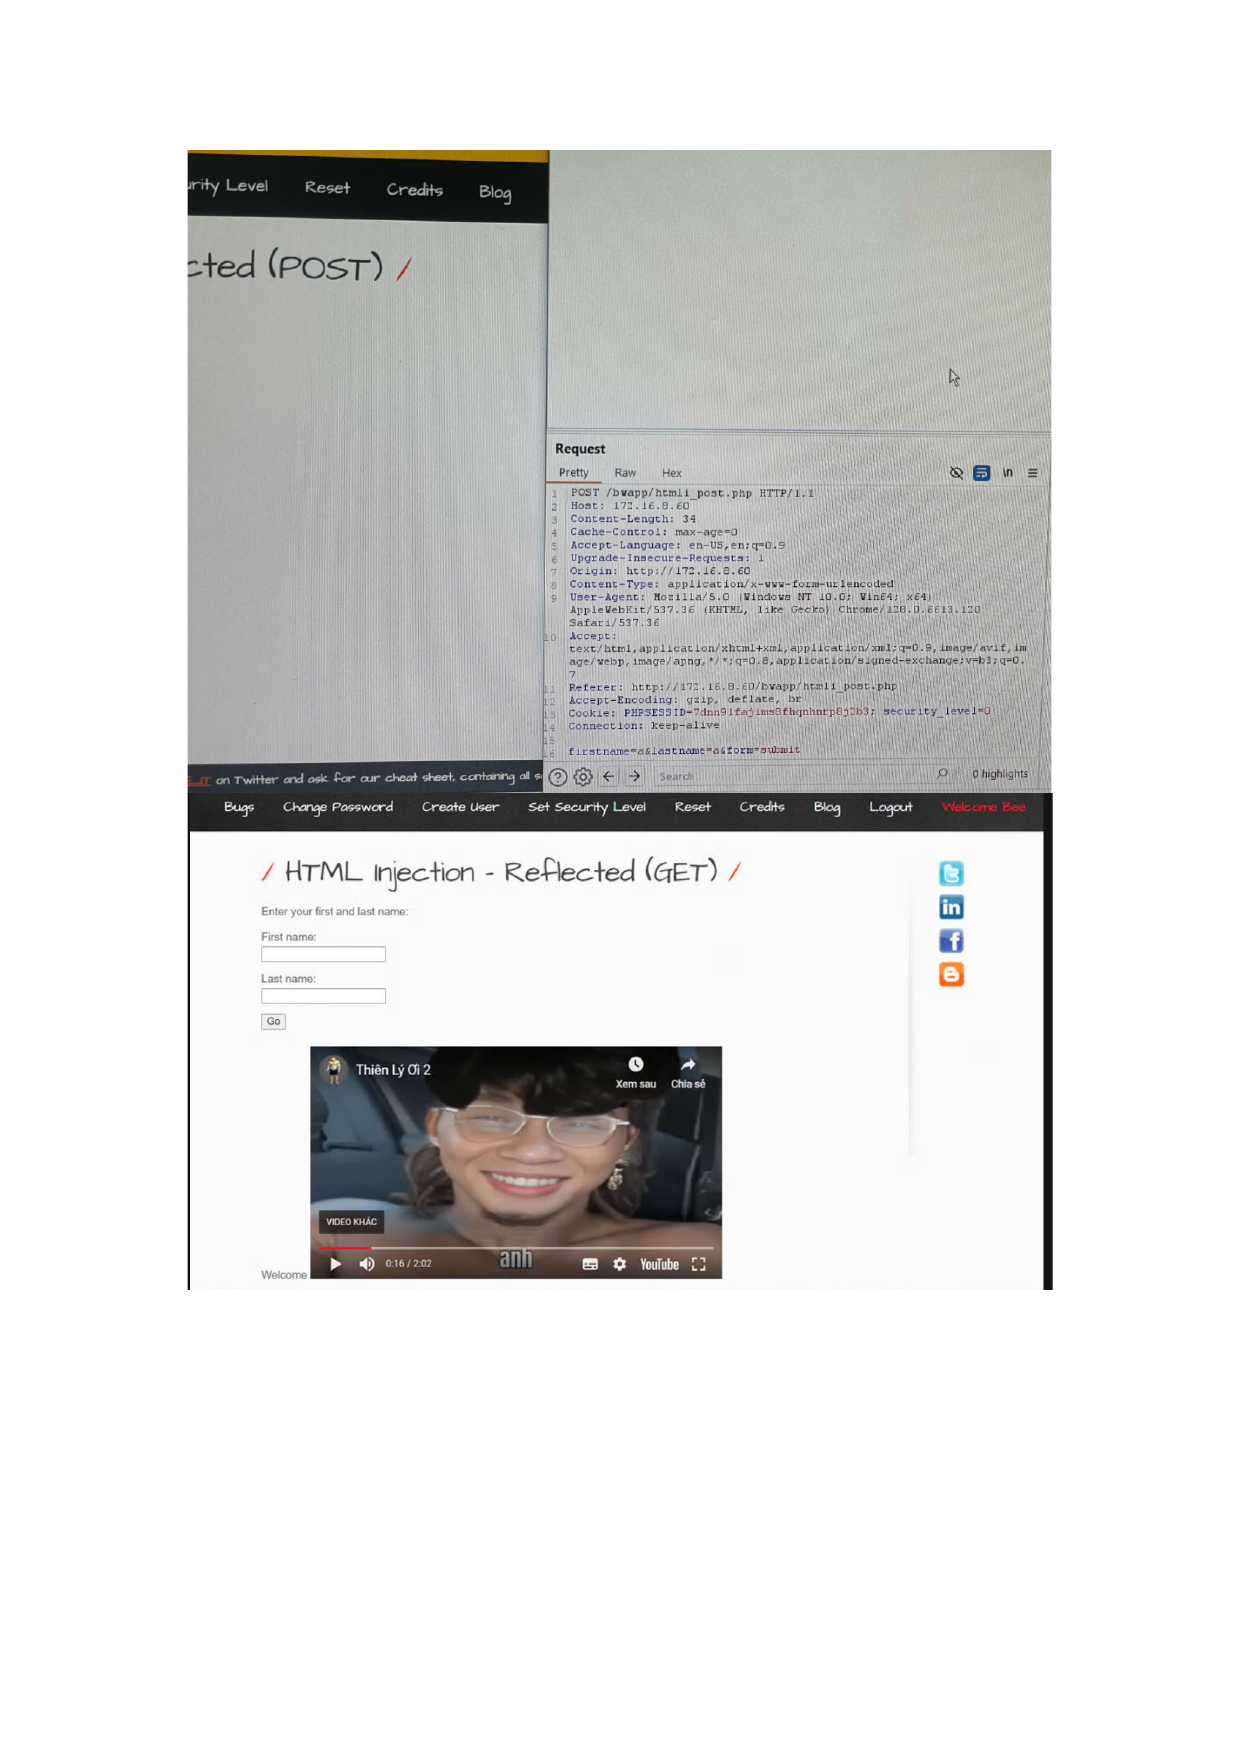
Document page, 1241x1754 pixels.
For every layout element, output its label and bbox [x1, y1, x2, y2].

picture [187, 150, 1053, 1290]
